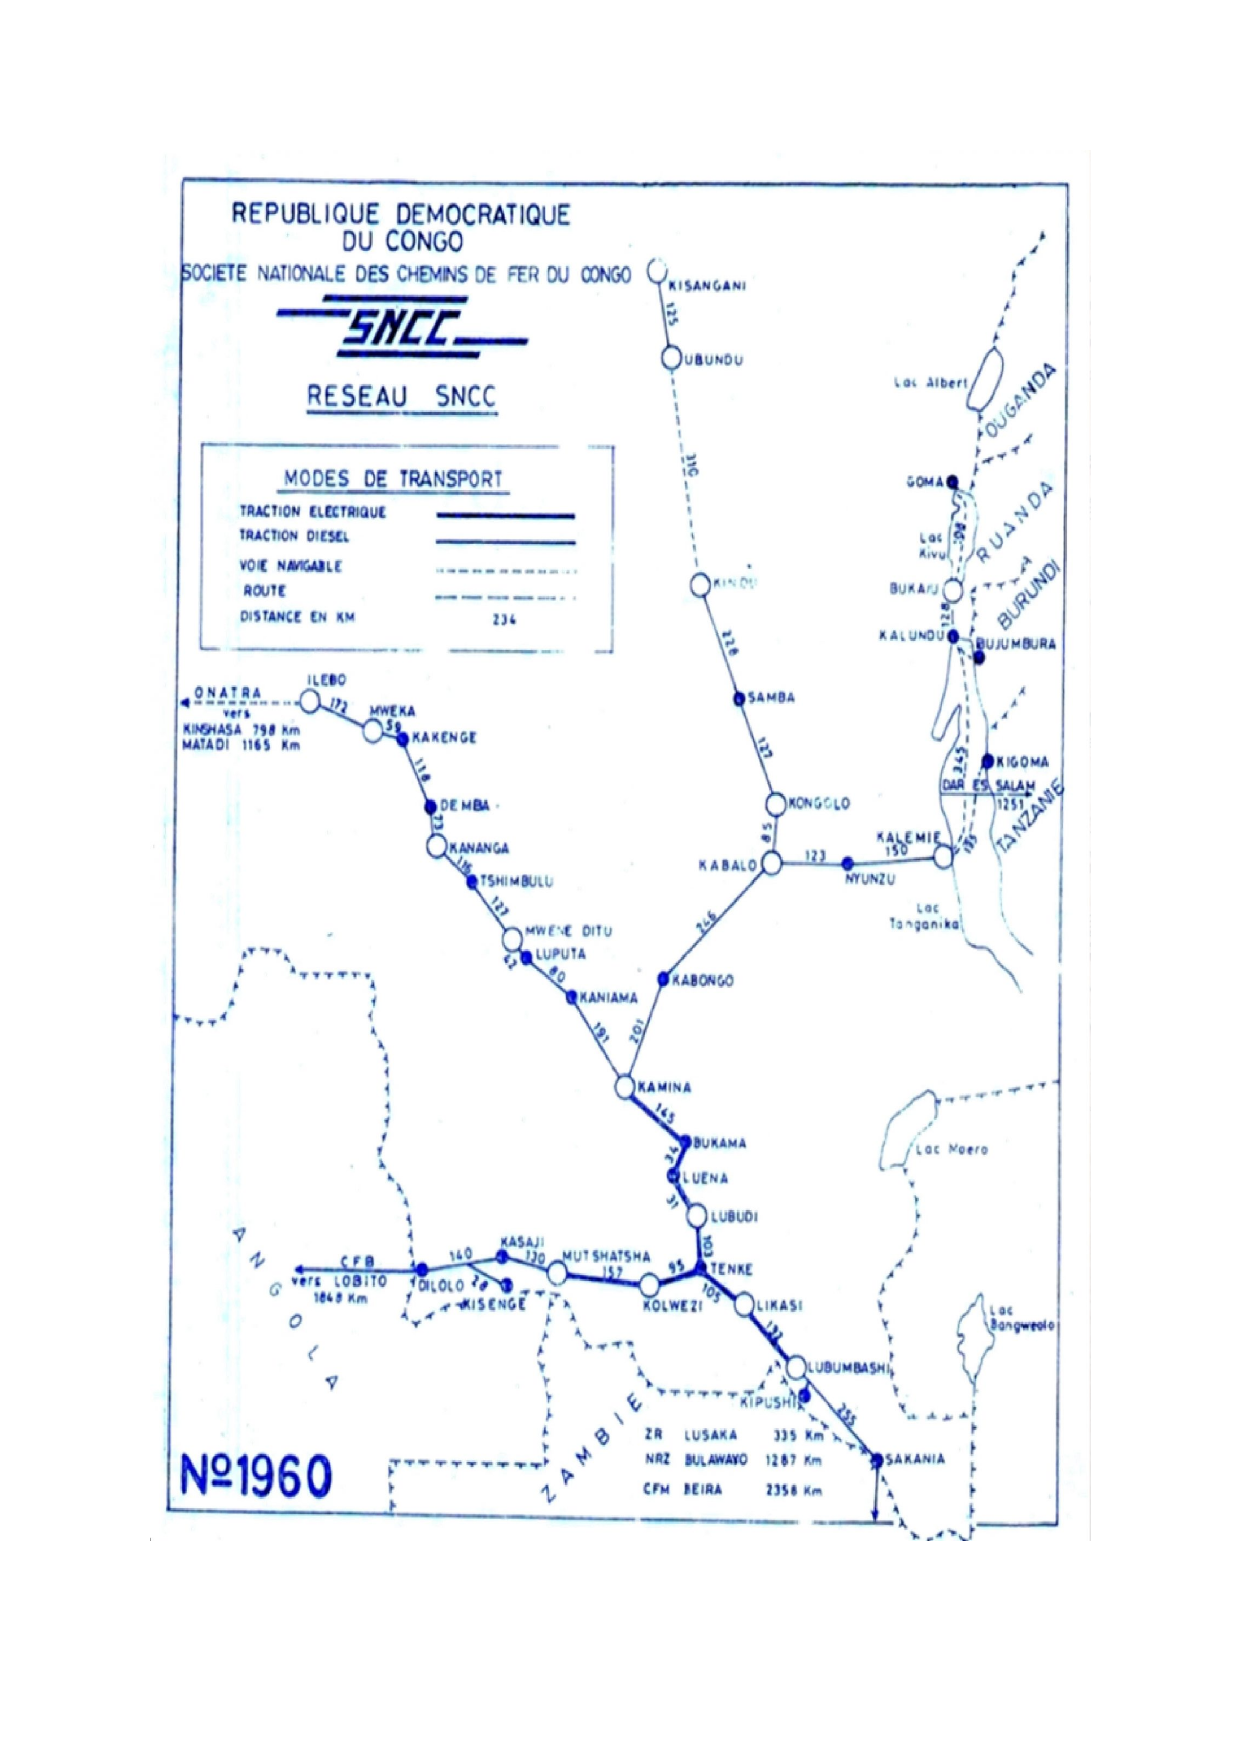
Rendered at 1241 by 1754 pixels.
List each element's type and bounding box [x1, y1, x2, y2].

picture [150, 150, 1091, 1541]
